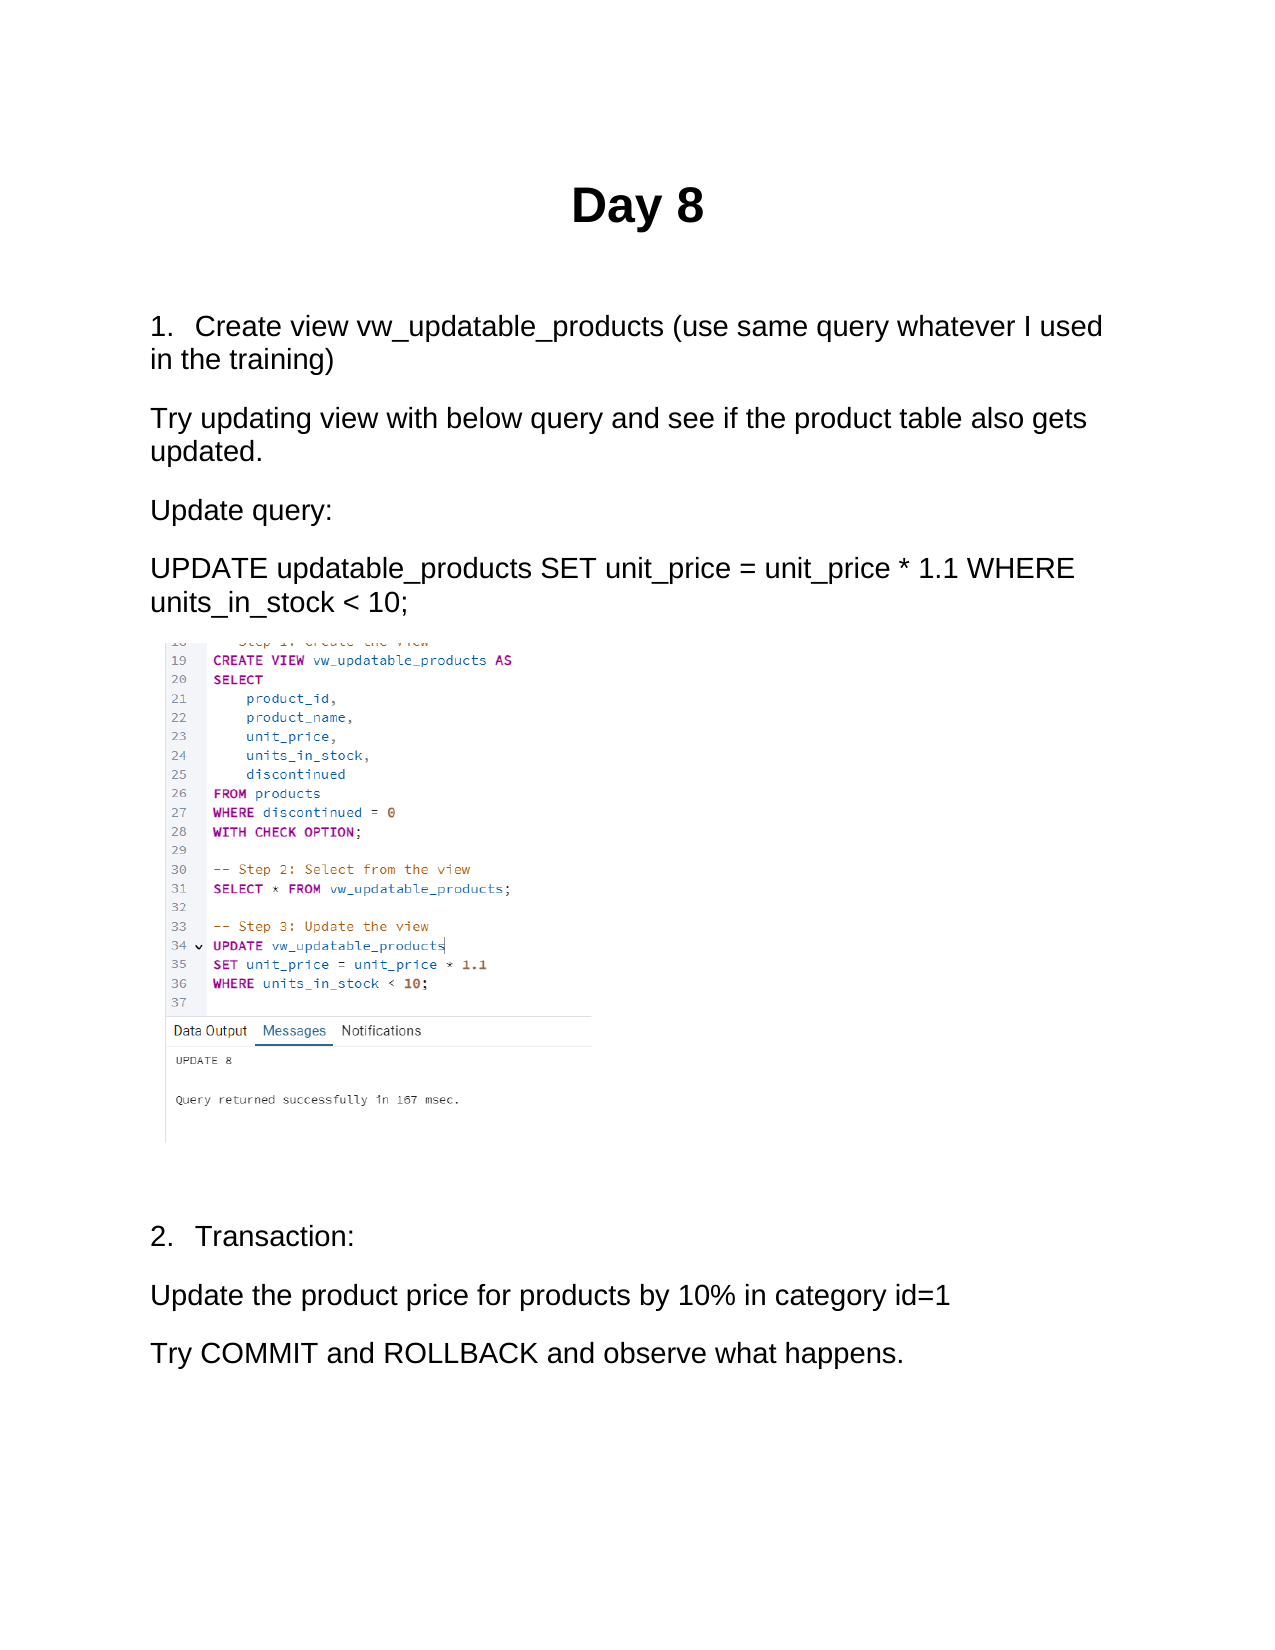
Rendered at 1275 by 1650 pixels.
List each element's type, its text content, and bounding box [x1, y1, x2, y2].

text Try updating view with below query and see if the product table also gets updated. [150, 401, 1125, 468]
text 1. Create view vw_updatable_products (use same query whatever I used in the training) [150, 309, 1125, 376]
text Update the product price for products by 10% in category id=1 [150, 1278, 1125, 1311]
text UPDATE updatable_products SET unit_price = unit_price * 1.1 WHERE units_in_stock < 10; [150, 552, 1125, 619]
picture [150, 643, 592, 1143]
text 2. Transaction: [150, 1219, 1125, 1253]
text Update query: [150, 493, 1125, 527]
text Day 8 [150, 175, 1125, 232]
text Try COMMIT and ROLLBACK and observe what happens. [150, 1336, 1125, 1370]
